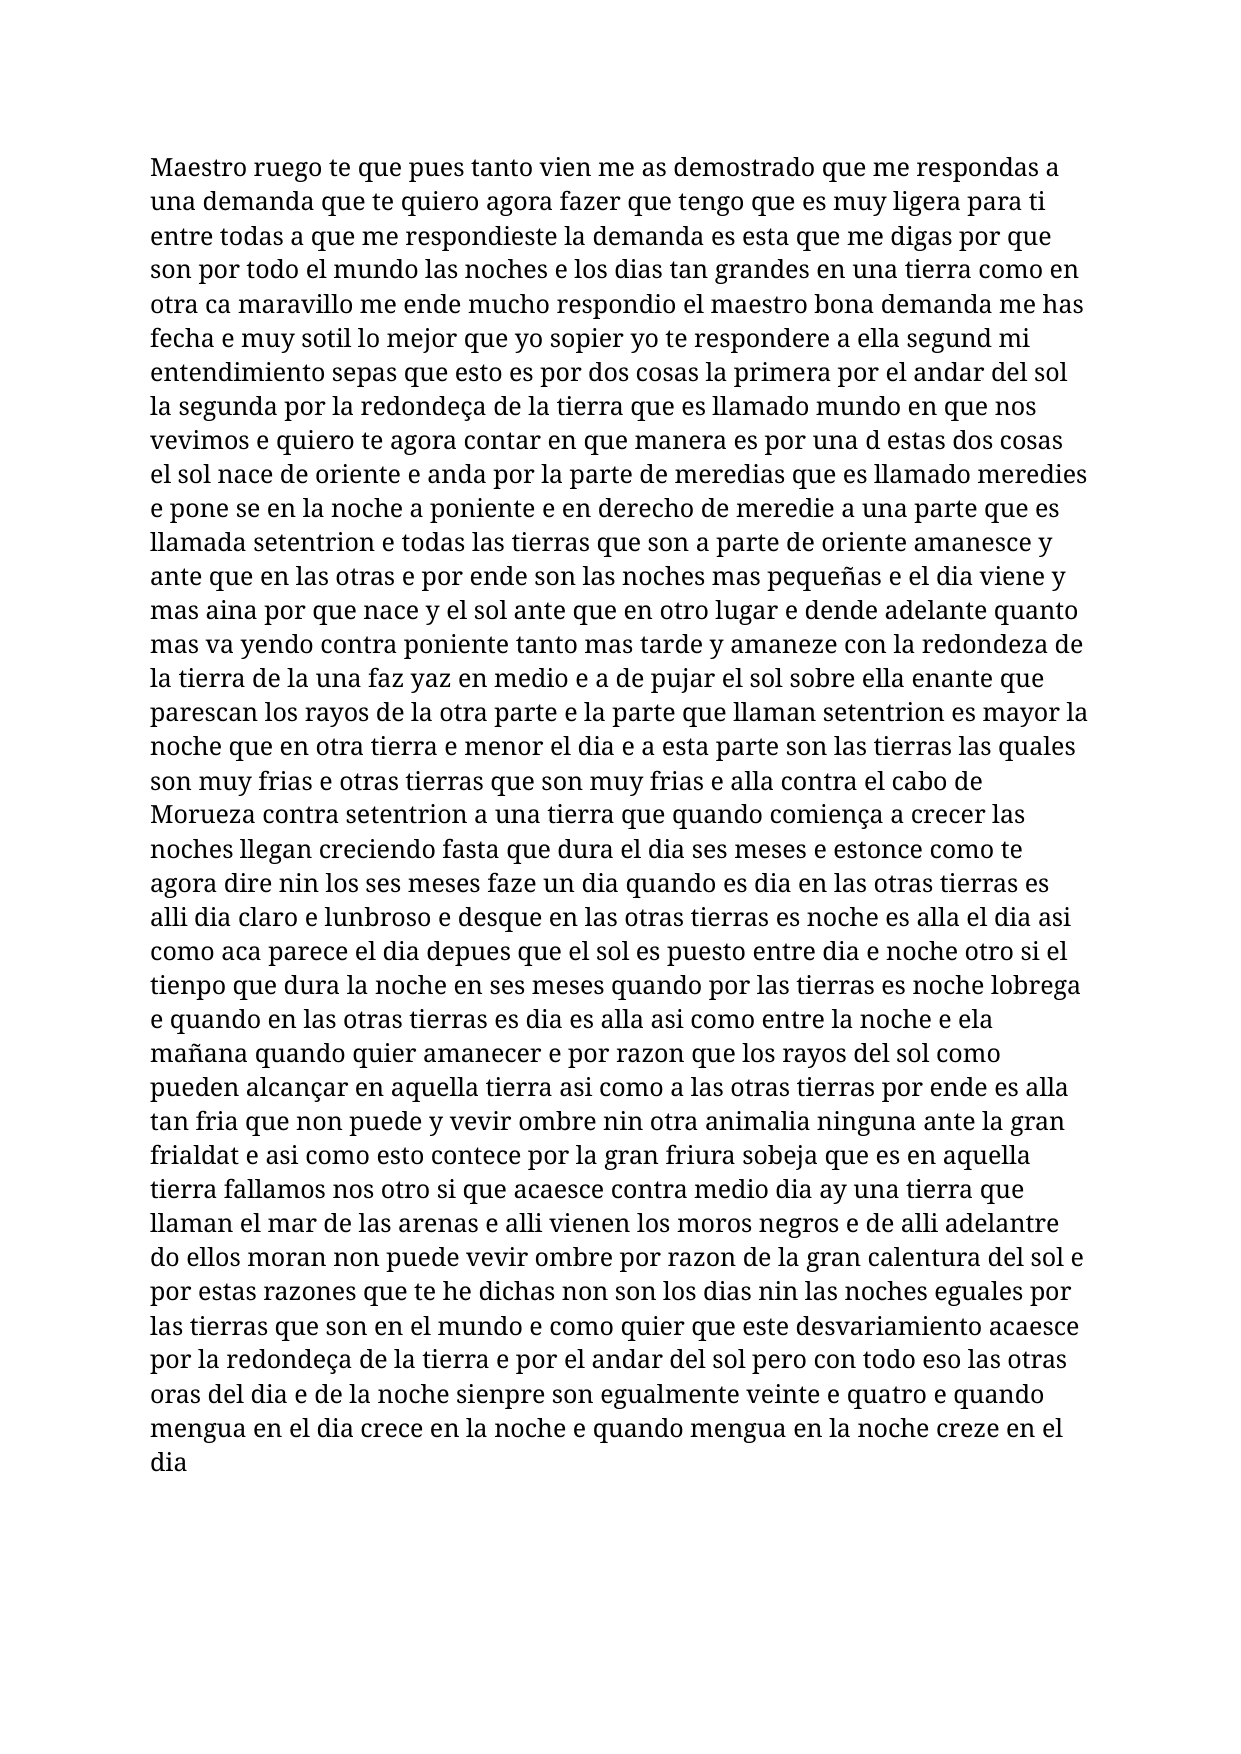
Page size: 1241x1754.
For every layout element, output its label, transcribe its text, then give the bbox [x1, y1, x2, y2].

text Maestro ruego te que pues tanto vien me as demostrado que me respondas a una demanda que te quiero agora fazer que tengo que es muy ligera para ti entre todas a que me respondieste la demanda es esta que me digas por que son por todo el mundo las noches e los dias tan grandes en una tierra como en otra ca maravillo me ende mucho respondio el maestro bona demanda me has fecha e muy sotil lo mejor que yo sopier yo te respondere a ella segund mi entendimiento sepas que esto es por dos cosas la primera por el andar del sol la segunda por la redondeça de la tierra que es llamado mundo en que nos vevimos e quiero te agora contar en que manera es por una d estas dos cosas el sol nace de oriente e anda por la parte de meredias que es llamado meredies e pone se en la noche a poniente e en derecho de meredie a una parte que es llamada setentrion e todas las tierras que son a parte de oriente amanesce y ante que en las otras e por ende son las noches mas pequeñas e el dia viene y mas aina por que nace y el sol ante que en otro lugar e dende adelante quanto mas va yendo contra poniente tanto mas tarde y amaneze con la redondeza de la tierra de la una faz yaz en medio e a de pujar el sol sobre ella enante que parescan los rayos de la otra parte e la parte que llaman setentrion es mayor la noche que en otra tierra e menor el dia e a esta parte son las tierras las quales son muy frias e otras tierras que son muy frias e alla contra el cabo de Morueza contra setentrion a una tierra que quando comiença a crecer las noches llegan creciendo fasta que dura el dia ses meses e estonce como te agora dire nin los ses meses faze un dia quando es dia en las otras tierras es alli dia claro e lunbroso e desque en las otras tierras es noche es alla el dia asi como aca parece el dia depues que el sol es puesto entre dia e noche otro si el tienpo que dura la noche en ses meses quando por las tierras es noche lobrega e quando en las otras tierras es dia es alla asi como entre la noche e ela mañana quando quier amanecer e por razon que los rayos del sol como pueden alcançar en aquella tierra asi como a las otras tierras por ende es alla tan fria que non puede y vevir ombre nin otra animalia ninguna ante la gran frialdat e asi como esto contece por la gran friura sobeja que es en aquella tierra fallamos nos otro si que acaesce contra medio dia ay una tierra que llaman el mar de las arenas e alli vienen los moros negros e de alli adelantre do ellos moran non puede vevir ombre por razon de la gran calentura del sol e por estas razones que te he dichas non son los dias nin las noches eguales por las tierras que son en el mundo e como quier que este desvariamiento acaesce por la redondeça de la tierra e por el andar del sol pero con todo eso las otras oras del dia e de la noche sienpre son egualmente veinte e quatro e quando mengua en el dia crece en la noche e quando mengua en la noche creze en el dia [150, 150, 1090, 1478]
